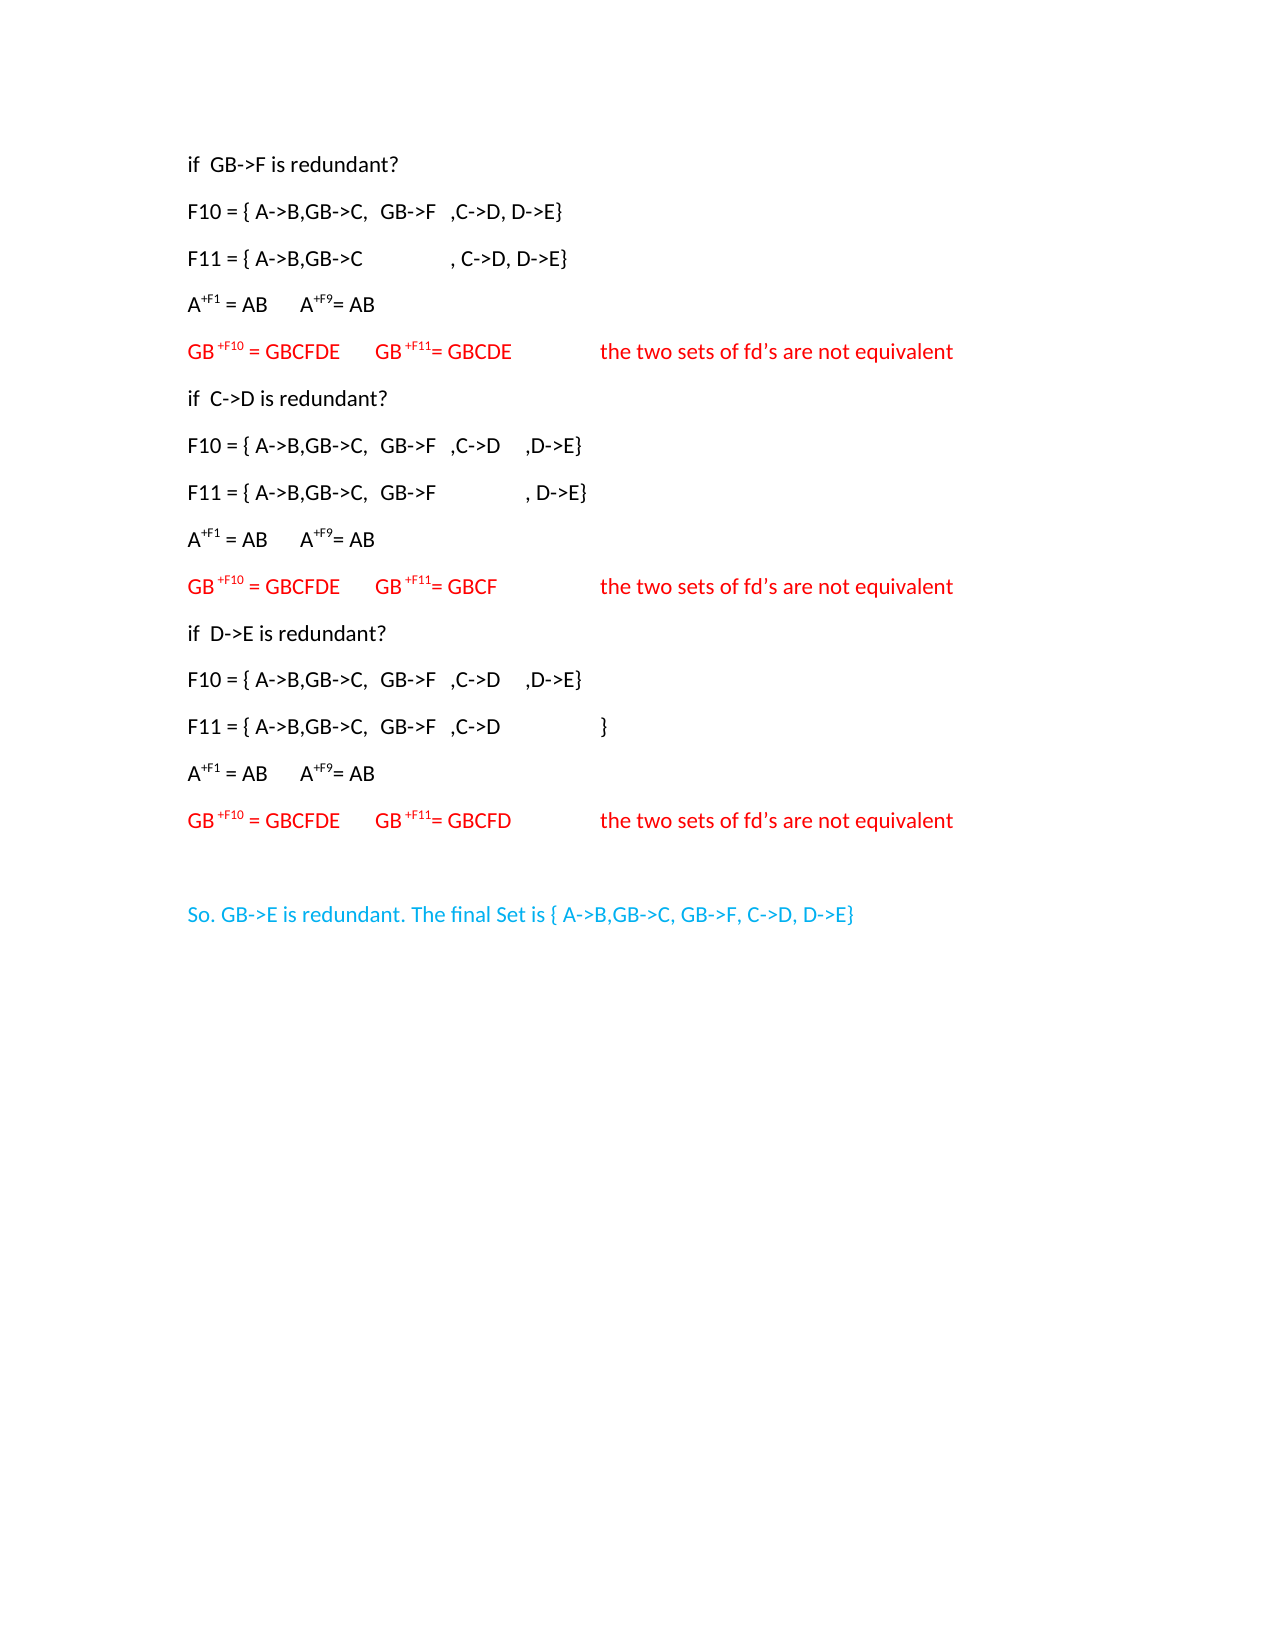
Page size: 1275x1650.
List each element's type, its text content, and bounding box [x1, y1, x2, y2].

text A+F1 = AB A+F9= AB [150, 525, 1125, 553]
text F10 = { A->B,GB->C, GB->F ,C->D ,D->E} [150, 666, 1125, 694]
text if D->E is redundant? [187, 619, 1125, 647]
text F11 = { A->B,GB->C, GB->F ,C->D } [150, 712, 1125, 741]
text F10 = { A->B,GB->C, GB->F ,C->D, D->E} [150, 197, 1125, 225]
text if C->D is redundant? [187, 384, 1125, 412]
text A+F1 = AB A+F9= AB [150, 291, 1125, 319]
text GB +F10 = GBCFDE GB +F11= GBCFD the two sets of fd’s are not equivalent [150, 806, 1125, 834]
text A+F1 = AB A+F9= AB [150, 759, 1125, 787]
text F11 = { A->B,GB->C, GB->F , D->E} [150, 478, 1125, 506]
text F11 = { A->B,GB->C , C->D, D->E} [150, 244, 1125, 272]
text F10 = { A->B,GB->C, GB->F ,C->D ,D->E} [150, 431, 1125, 459]
text So. GB->E is redundant. The final Set is { A->B,GB->C, GB->F, C->D, D->E} [150, 900, 1125, 928]
text if GB->F is redundant? [187, 150, 1125, 178]
text GB +F10 = GBCFDE GB +F11= GBCDE the two sets of fd’s are not equivalent [150, 337, 1125, 366]
text GB +F10 = GBCFDE GB +F11= GBCF the two sets of fd’s are not equivalent [150, 572, 1125, 600]
